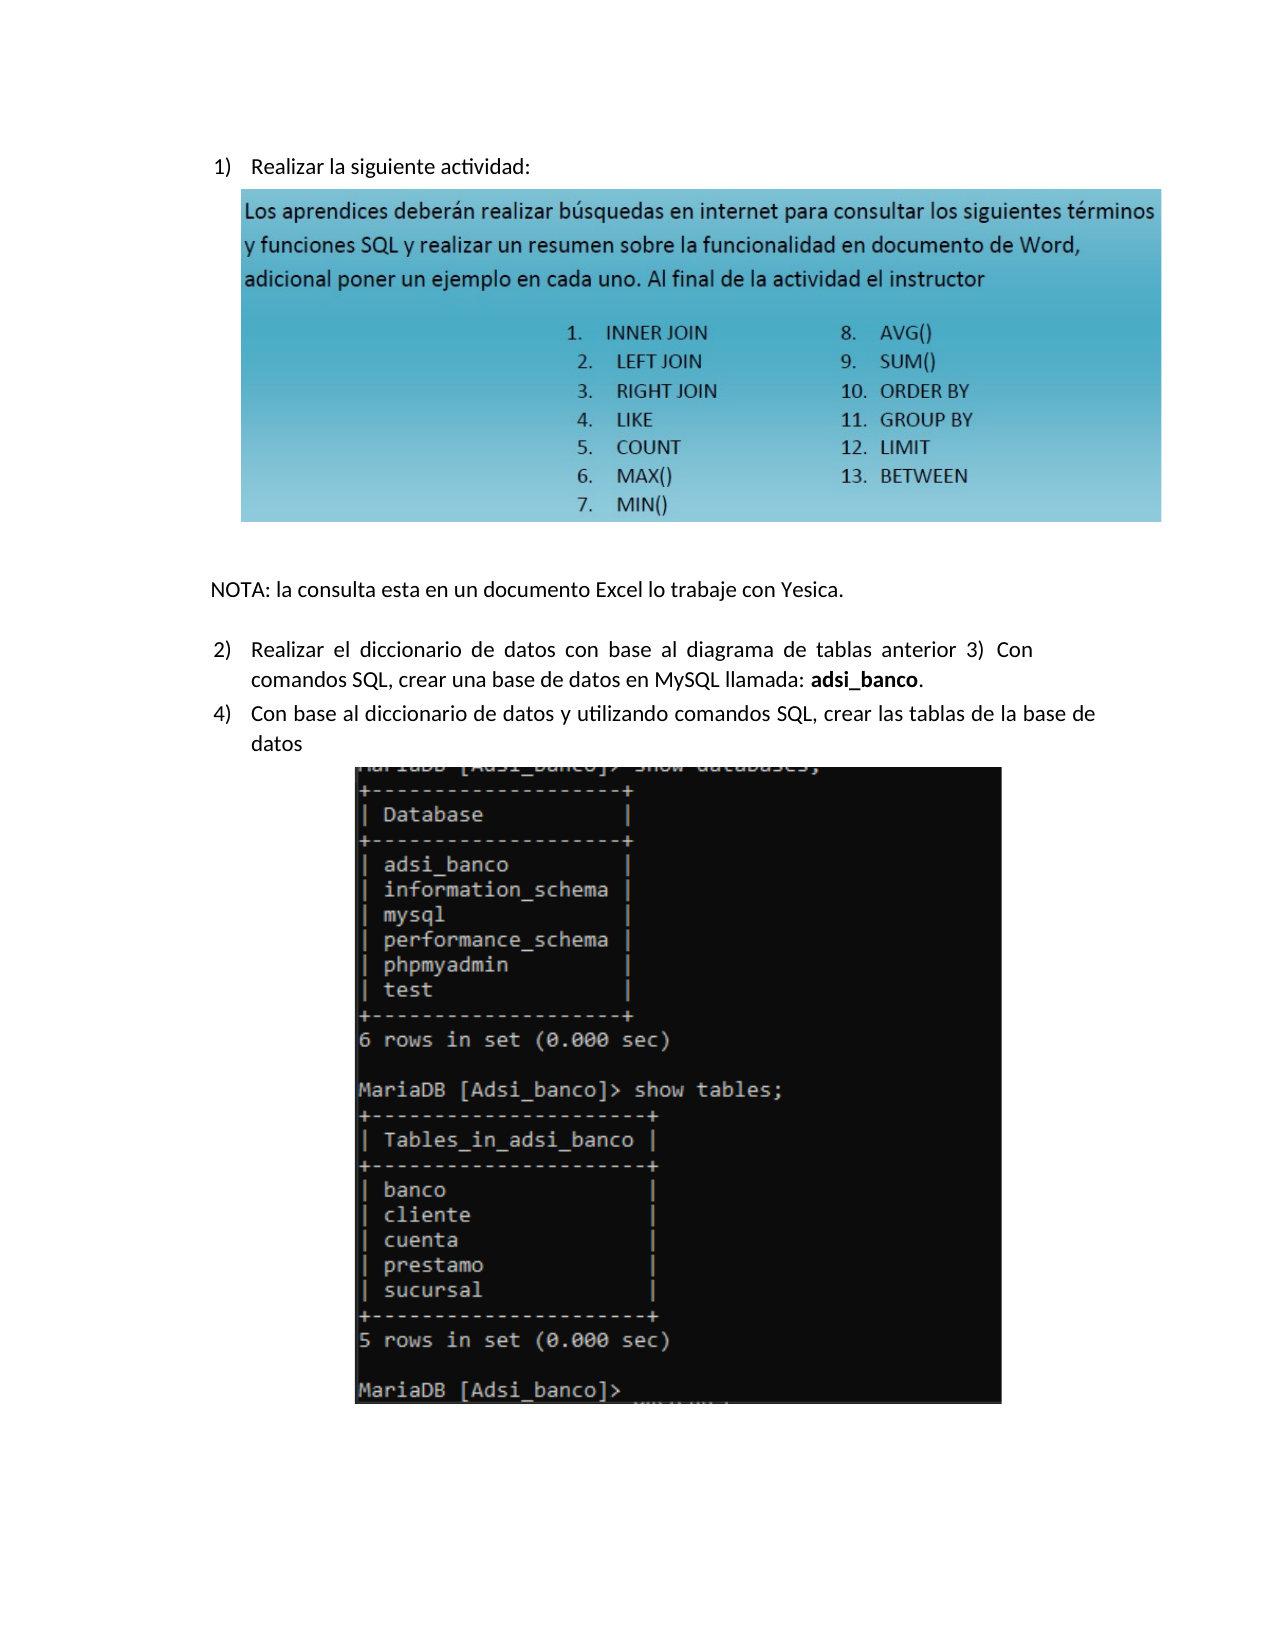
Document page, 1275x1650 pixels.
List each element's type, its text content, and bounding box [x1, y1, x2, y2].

picture [241, 189, 1162, 522]
list Realizar el diccionario de datos con base al diagrama de tablas anterior 3) Con comandos SQL, crear una base de datos en MySQL llamada: adsi_banco. [213, 635, 1033, 693]
picture [354, 767, 1002, 1404]
text NOTA: la consulta esta en un documento Excel lo trabaje con Yesica. [177, 575, 1179, 603]
list Realizar la siguiente actividad: [213, 152, 1033, 180]
list Con base al diccionario de datos y utilizando comandos SQL, crear las tablas de la base de datos [213, 699, 1098, 757]
